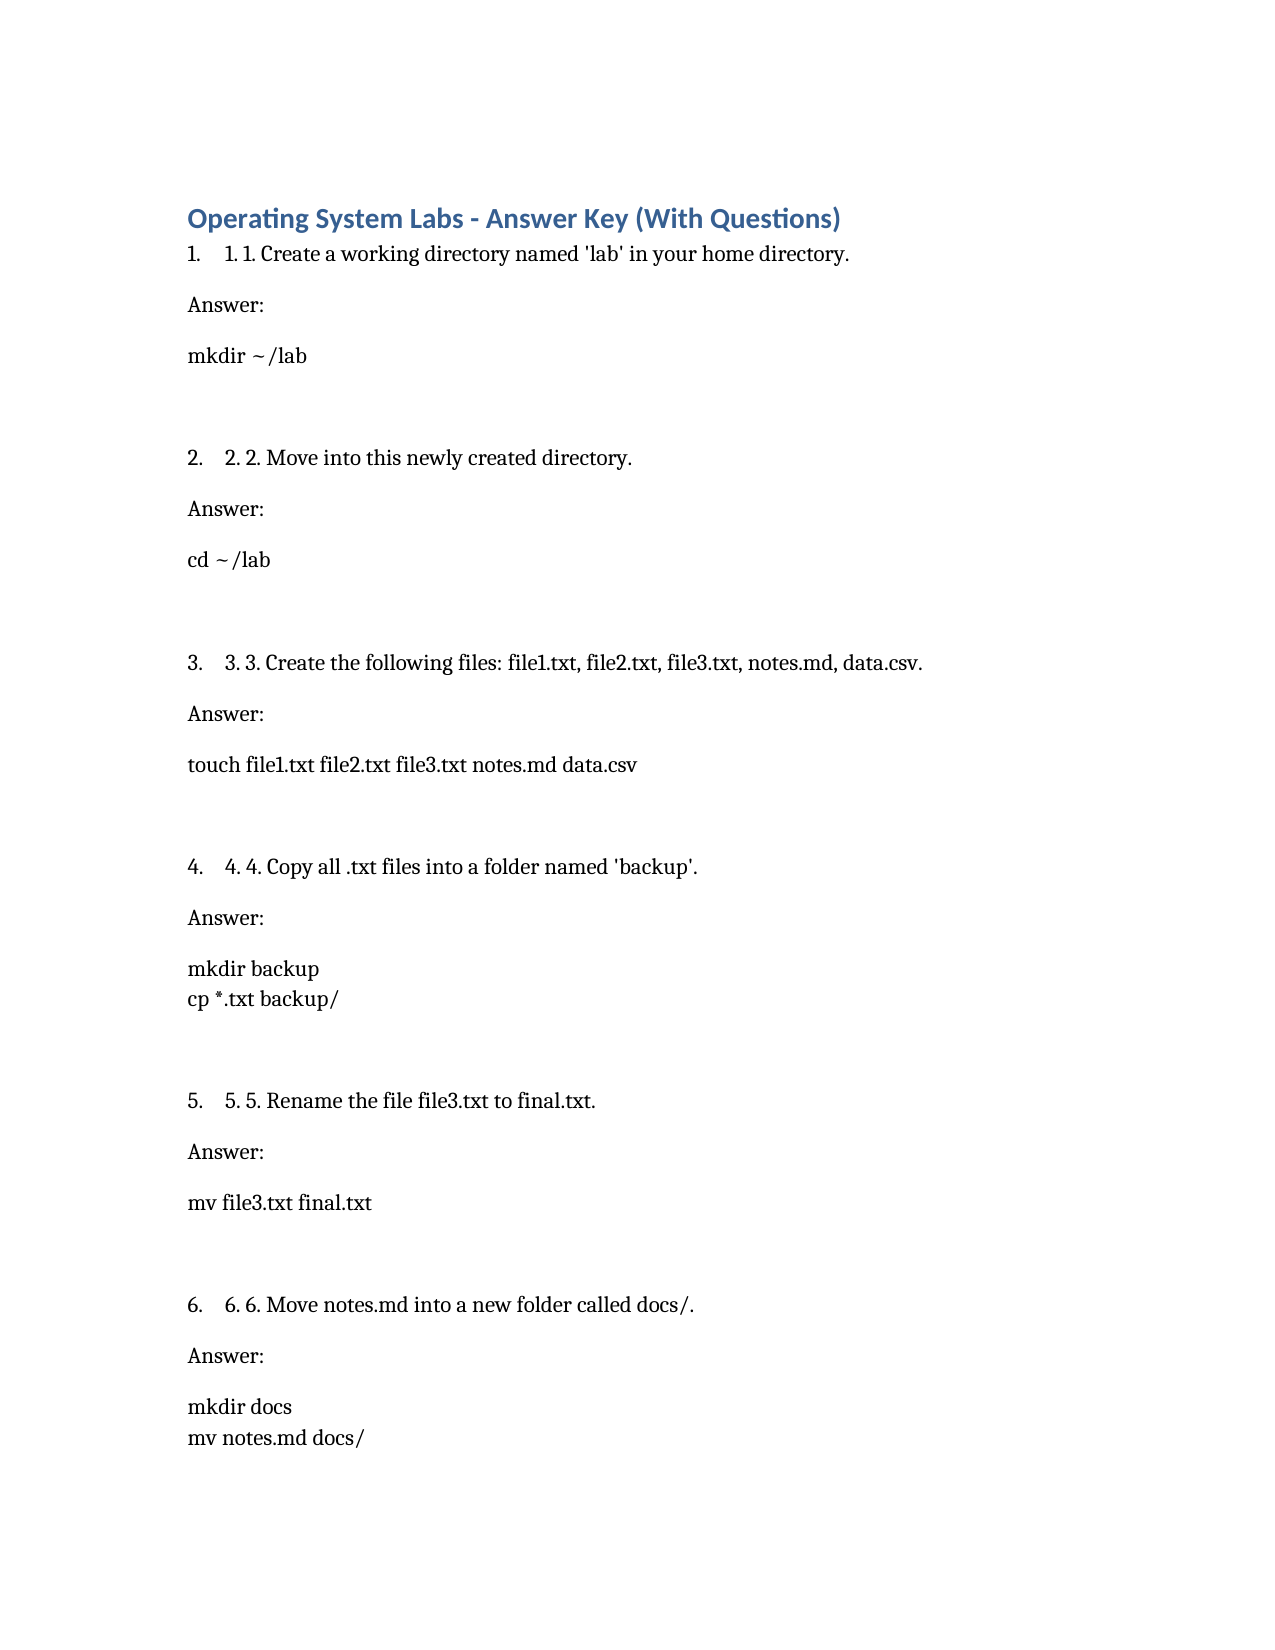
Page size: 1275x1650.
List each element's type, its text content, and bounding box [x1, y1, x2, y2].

list 4. 4. Copy all .txt files into a folder named 'backup'. [187, 853, 1087, 880]
text touch file1.txt file2.txt file3.txt notes.md data.csv [187, 751, 1087, 778]
subtitle Operating System Labs - Answer Key (With Questions) [187, 200, 1087, 236]
text Answer: [187, 904, 1087, 931]
text Answer: [187, 496, 1087, 522]
text mv file3.txt final.txt [187, 1190, 1087, 1216]
list 3. 3. Create the following files: file1.txt, file2.txt, file3.txt, notes.md, data.csv. [187, 649, 1087, 676]
text mkdir ~/lab [187, 343, 1087, 369]
list 1. 1. Create a working directory named 'lab' in your home directory. [187, 241, 1087, 267]
text cd ~/lab [187, 547, 1087, 573]
text Answer: [187, 700, 1087, 727]
text mkdir backup cp *.txt backup/ [187, 956, 1087, 1012]
list 6. 6. Move notes.md into a new folder called docs/. [187, 1292, 1087, 1318]
text mkdir docs mv notes.md docs/ [187, 1394, 1087, 1451]
text Answer: [187, 1343, 1087, 1369]
list 5. 5. Rename the file file3.txt to final.txt. [187, 1088, 1087, 1114]
text Answer: [187, 1139, 1087, 1165]
text Answer: [187, 292, 1087, 318]
list 2. 2. Move into this newly created directory. [187, 445, 1087, 471]
